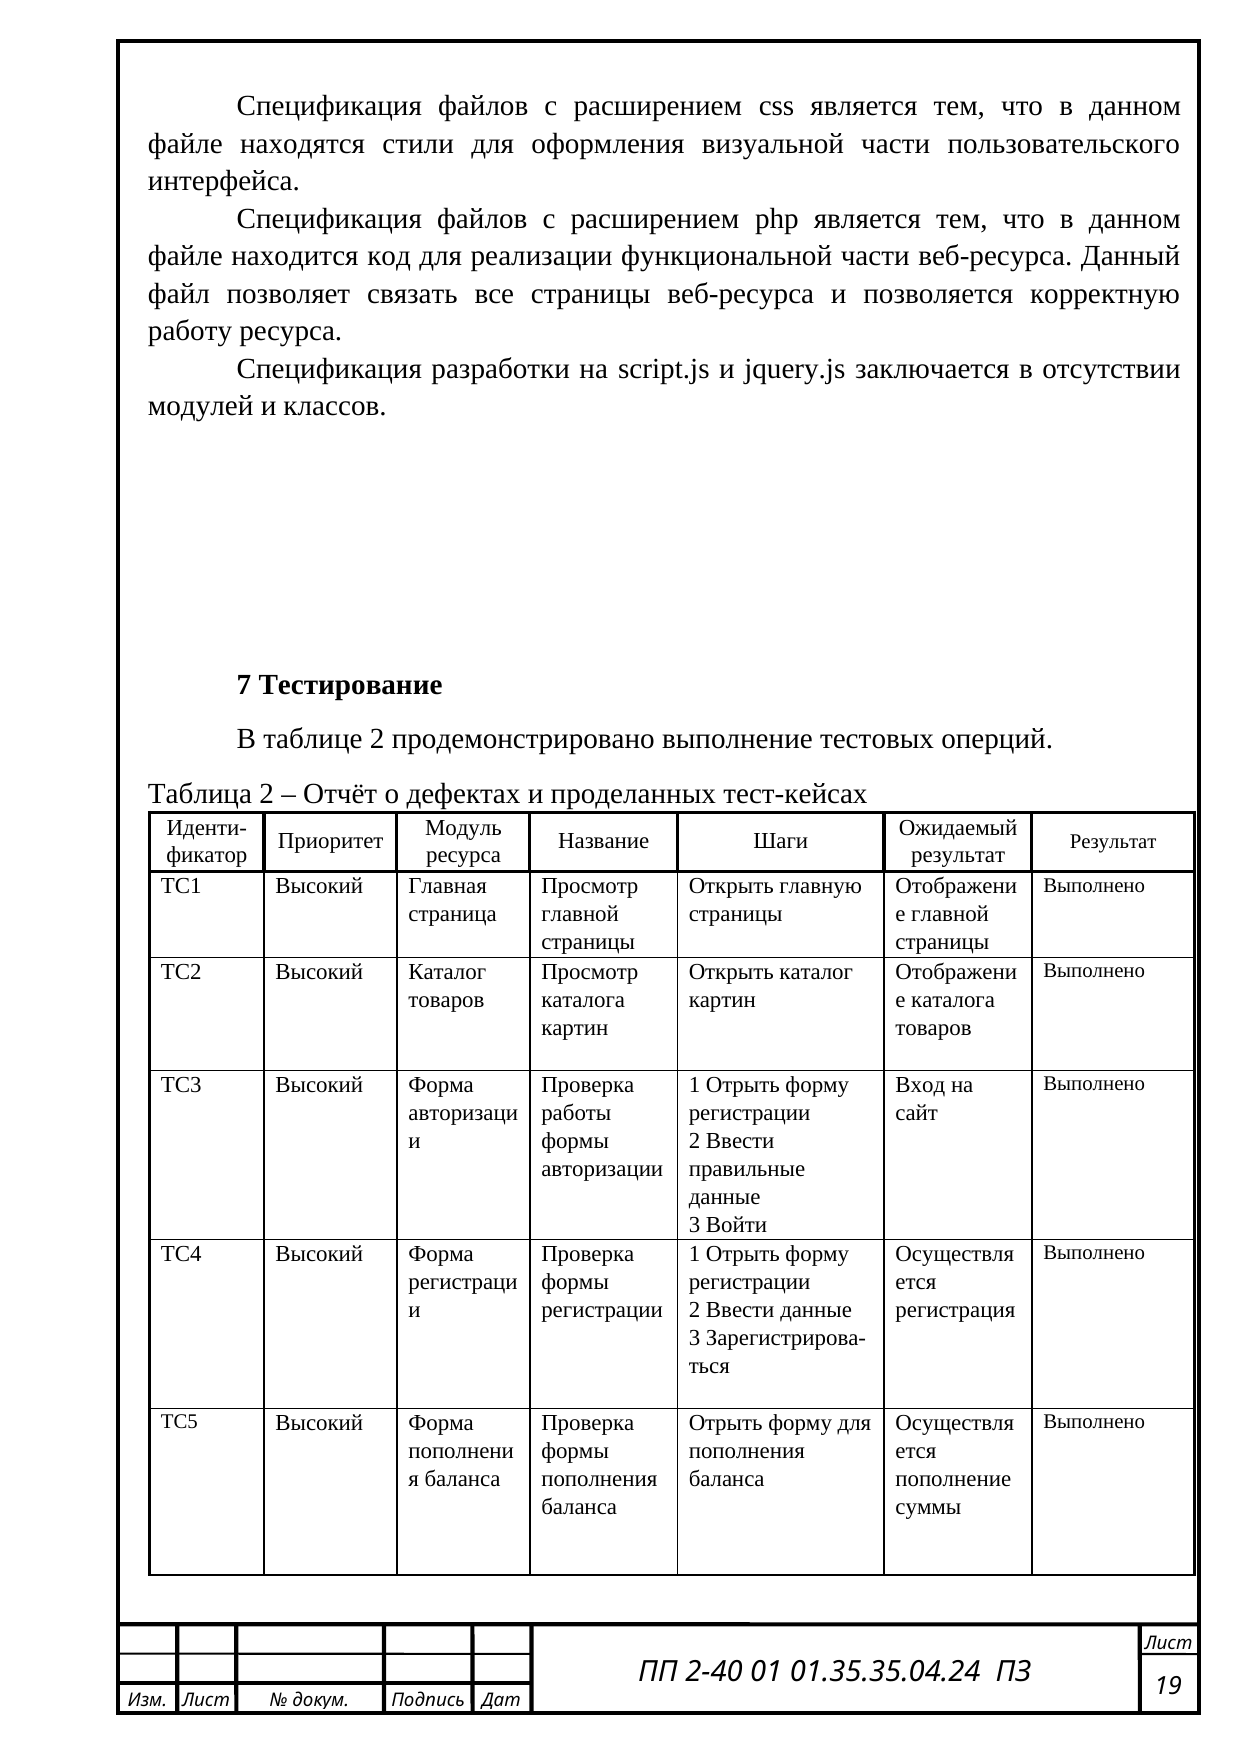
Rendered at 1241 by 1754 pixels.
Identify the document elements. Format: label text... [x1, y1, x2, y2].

table_cell 1 Отрыть форму регистрации 2 Ввести правильные данные 3 Войти [678, 1071, 883, 1239]
table_cell TС3 [151, 1071, 263, 1239]
table_cell TС2 [151, 958, 263, 1069]
text 7 Тестирование [148, 665, 1181, 702]
table_header Результат [1033, 814, 1193, 869]
table_header Приоритет [266, 814, 395, 869]
table_cell Выполнено [1033, 873, 1193, 956]
table_cell Проверка формы регистрации [531, 1240, 677, 1408]
text Таблица 2 – Отчёт о дефектах и проделанных тест-кейсах [148, 773, 1181, 811]
table_cell Проверка работы формы авторизации [531, 1071, 677, 1239]
table_cell Отображение главной страницы [885, 873, 1031, 956]
table_cell Открыть главную страницы [678, 873, 883, 956]
table_cell Высокий [265, 873, 396, 956]
table_cell Выполнено [1033, 958, 1193, 1069]
table_header Шаги [679, 814, 882, 869]
table_cell Высокий [265, 1071, 396, 1239]
table_cell Форма регистрации [398, 1240, 529, 1408]
table_cell Вход на сайт [885, 1071, 1031, 1239]
table_cell Главная страница [398, 873, 529, 956]
table_header Название [531, 814, 676, 869]
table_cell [678, 1409, 883, 1574]
table_cell Высокий [265, 1240, 396, 1408]
table_cell TС4 [151, 1240, 263, 1408]
table_header Модуль ресурса [398, 814, 528, 869]
table_cell Высокий [265, 1409, 396, 1574]
text Спецификация разработки на script.js и jquery.js заключается в отсутствии модулей и классов. [148, 348, 1181, 423]
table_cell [531, 1409, 677, 1574]
table_cell TC5 [151, 1409, 263, 1574]
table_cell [398, 1409, 529, 1574]
table_cell Отображение каталога товаров [885, 958, 1031, 1069]
table_cell Выполнено [1033, 1240, 1193, 1408]
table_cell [885, 1409, 1031, 1574]
table_cell Просмотр каталога картин [531, 958, 677, 1069]
table_cell Выполнено [1033, 1409, 1193, 1574]
table_cell Просмотр главной страницы [531, 873, 677, 956]
table_cell Высокий [265, 958, 396, 1069]
table_cell Каталог товаров [398, 958, 529, 1069]
table_cell Выполнено [1033, 1071, 1193, 1239]
table_header Иденти-фикатор [151, 814, 262, 869]
table_cell Осуществляется регистрация [885, 1240, 1031, 1408]
table_cell 1 Отрыть форму регистрации 2 Ввести данные 3 Зарегистрирова-ться [678, 1240, 883, 1408]
text Спецификация файлов с расширением css является тем, что в данном файле находятся стили для оформления визуальной части пользовательского интерфейса. [148, 86, 1181, 198]
table_cell Открыть каталог картин [678, 958, 883, 1069]
text В таблице 2 продемонстрировано выполнение тестовых оперций. [148, 719, 1181, 756]
table_header Ожидаемый результат [886, 814, 1030, 869]
text Спецификация файлов с расширением php является тем, что в данном файле находится код для реализации функциональной части веб-ресурса. Данный файл позволяет связать все страницы веб-ресурса и позволяется корректную работу ресурса. [148, 198, 1181, 348]
table_cell TС1 [151, 873, 263, 956]
table_cell Форма авторизации [398, 1071, 529, 1239]
